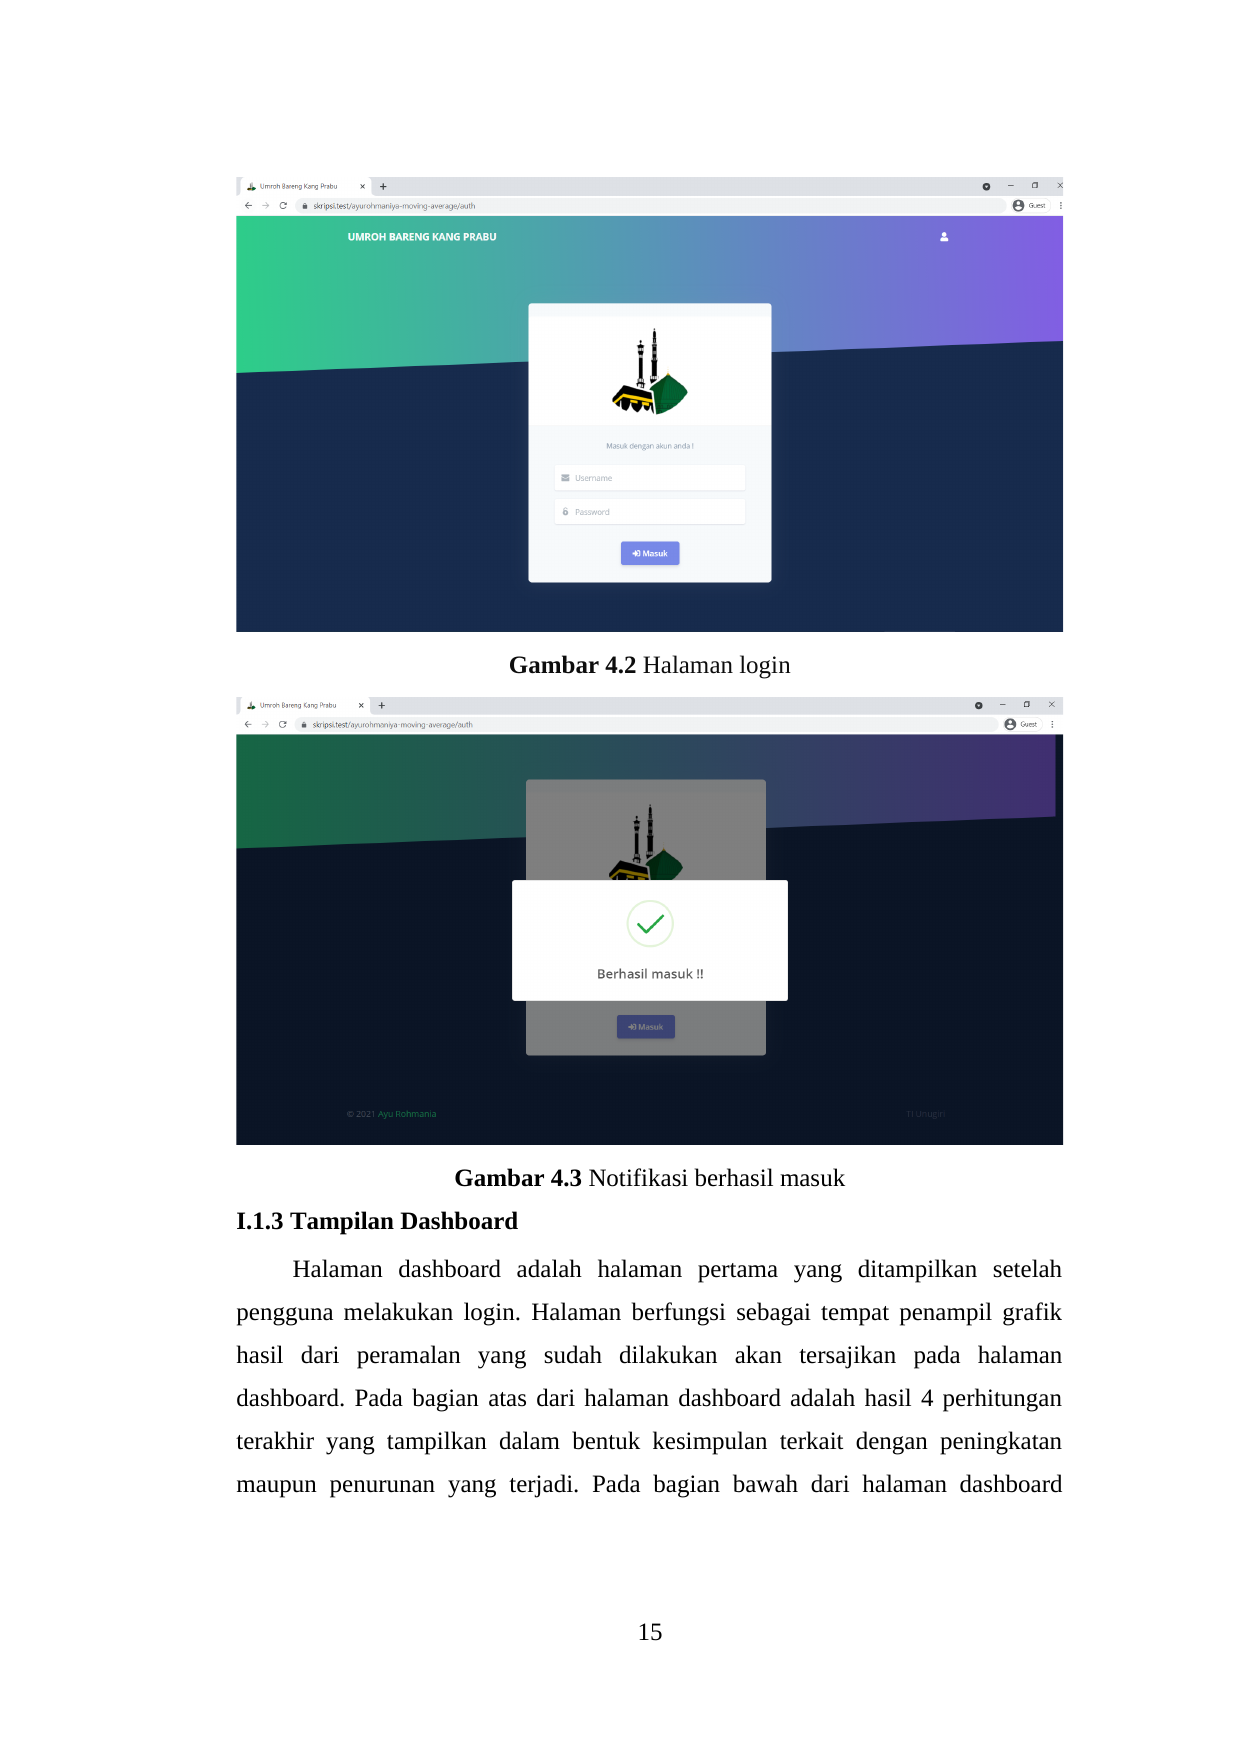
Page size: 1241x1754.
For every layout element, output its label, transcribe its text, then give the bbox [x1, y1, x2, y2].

picture [236, 177, 1064, 632]
text Gambar 4.2 Halaman login [236, 650, 1063, 678]
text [236, 1254, 1063, 1498]
text Gambar 4.3 Notifikasi berhasil masuk [236, 1163, 1063, 1192]
subtitle Tampilan Dashboard [236, 1206, 1063, 1235]
picture [236, 697, 1064, 1145]
